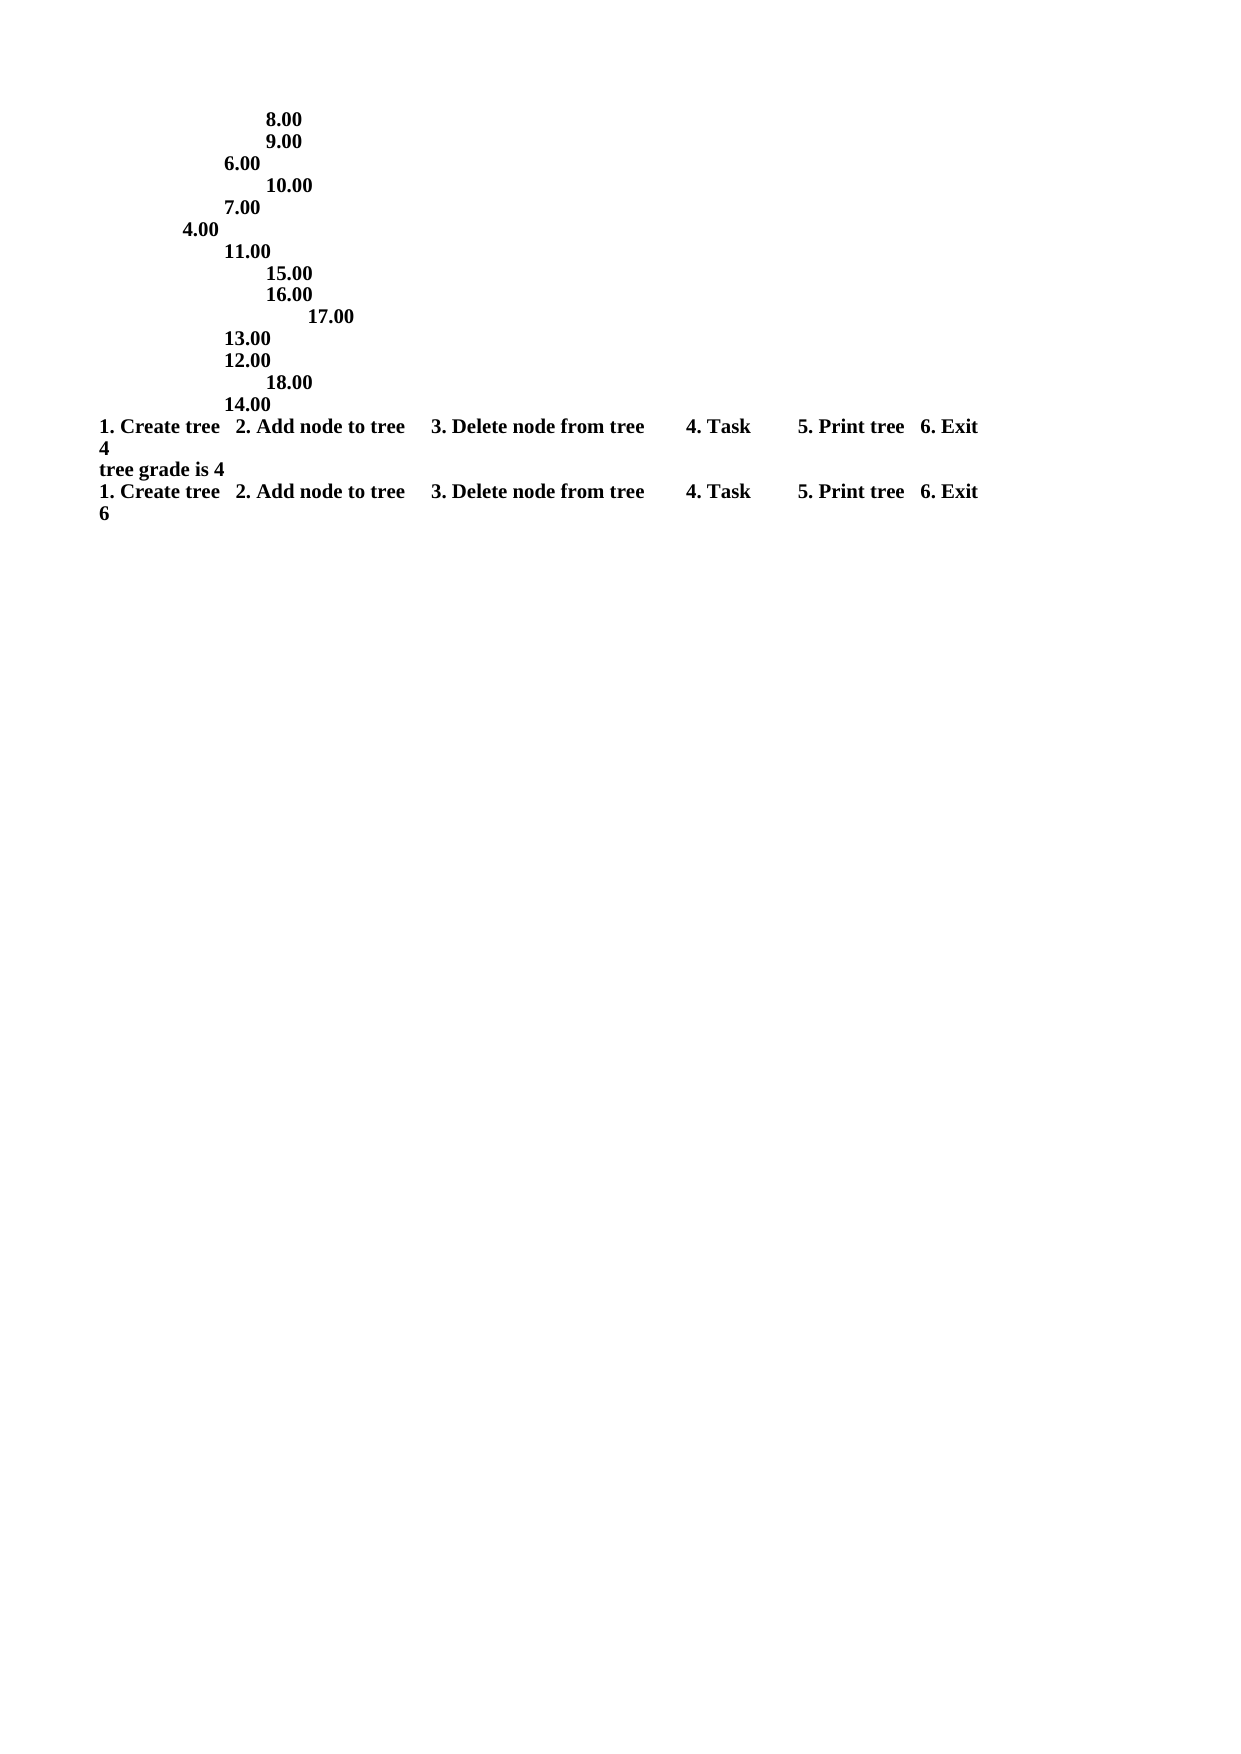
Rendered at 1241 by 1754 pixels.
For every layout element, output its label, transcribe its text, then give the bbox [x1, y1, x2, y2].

list 4 [99, 437, 1127, 459]
list 17.00 [99, 306, 1127, 328]
list 4.00 [99, 219, 1127, 241]
list 15.00 [99, 262, 1127, 284]
list 8.00 [99, 109, 1127, 131]
list 7.00 [99, 197, 1127, 219]
list tree grade is 4 [99, 459, 1127, 481]
list 9.00 [99, 131, 1127, 153]
list 10.00 [99, 175, 1127, 197]
list 11.00 [99, 241, 1127, 262]
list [99, 416, 1127, 437]
list 1. Create tree 2. Add node to tree 3. Delete node from tree 4. Task 5. Print tree 6. Exit [99, 481, 1127, 503]
list 12.00 [99, 350, 1127, 372]
list 14.00 [99, 394, 1127, 416]
list 6.00 [99, 153, 1127, 175]
list 6 [99, 503, 1127, 525]
list 16.00 [99, 284, 1127, 306]
list 13.00 [99, 328, 1127, 350]
list 18.00 [99, 372, 1127, 394]
